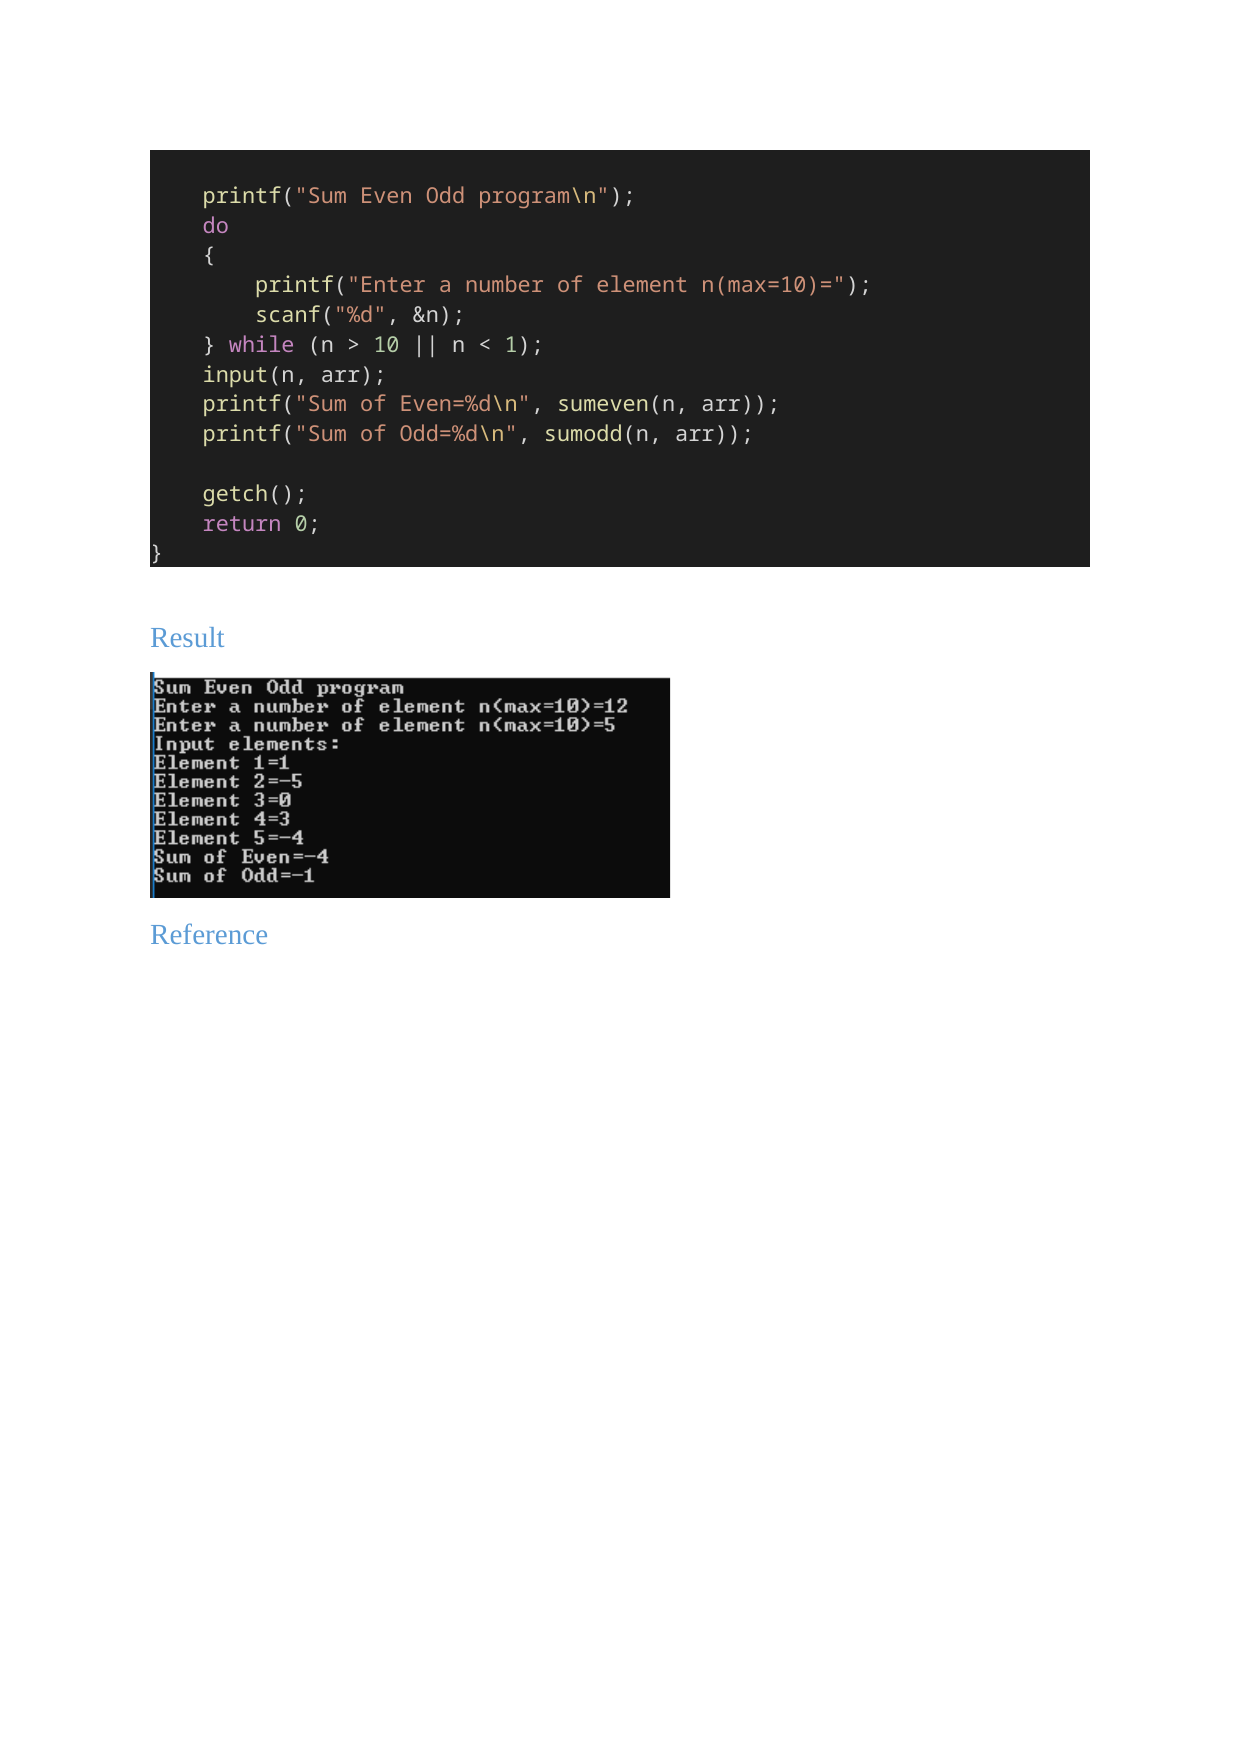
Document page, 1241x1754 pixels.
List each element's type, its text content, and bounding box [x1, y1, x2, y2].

text } while (n > 10 || n < 1); [150, 329, 1090, 358]
text return 0; [150, 507, 1090, 537]
text { [150, 239, 1090, 269]
picture [150, 672, 671, 898]
text scanf("%d", &n); [150, 299, 1090, 329]
text do [150, 209, 1090, 239]
text getch(); [150, 478, 1090, 507]
text Result [150, 620, 1090, 653]
text printf("Sum of Odd=%d\n", sumodd(n, arr)); [150, 418, 1090, 448]
text printf("Enter a number of element n(max=10)="); [150, 269, 1090, 299]
text Reference [150, 917, 1090, 951]
text printf("Sum of Even=%d\n", sumeven(n, arr)); [150, 388, 1090, 418]
text input(n, arr); [150, 358, 1090, 388]
text printf("Sum Even Odd program\n"); [150, 180, 1090, 209]
text } [150, 537, 1090, 567]
